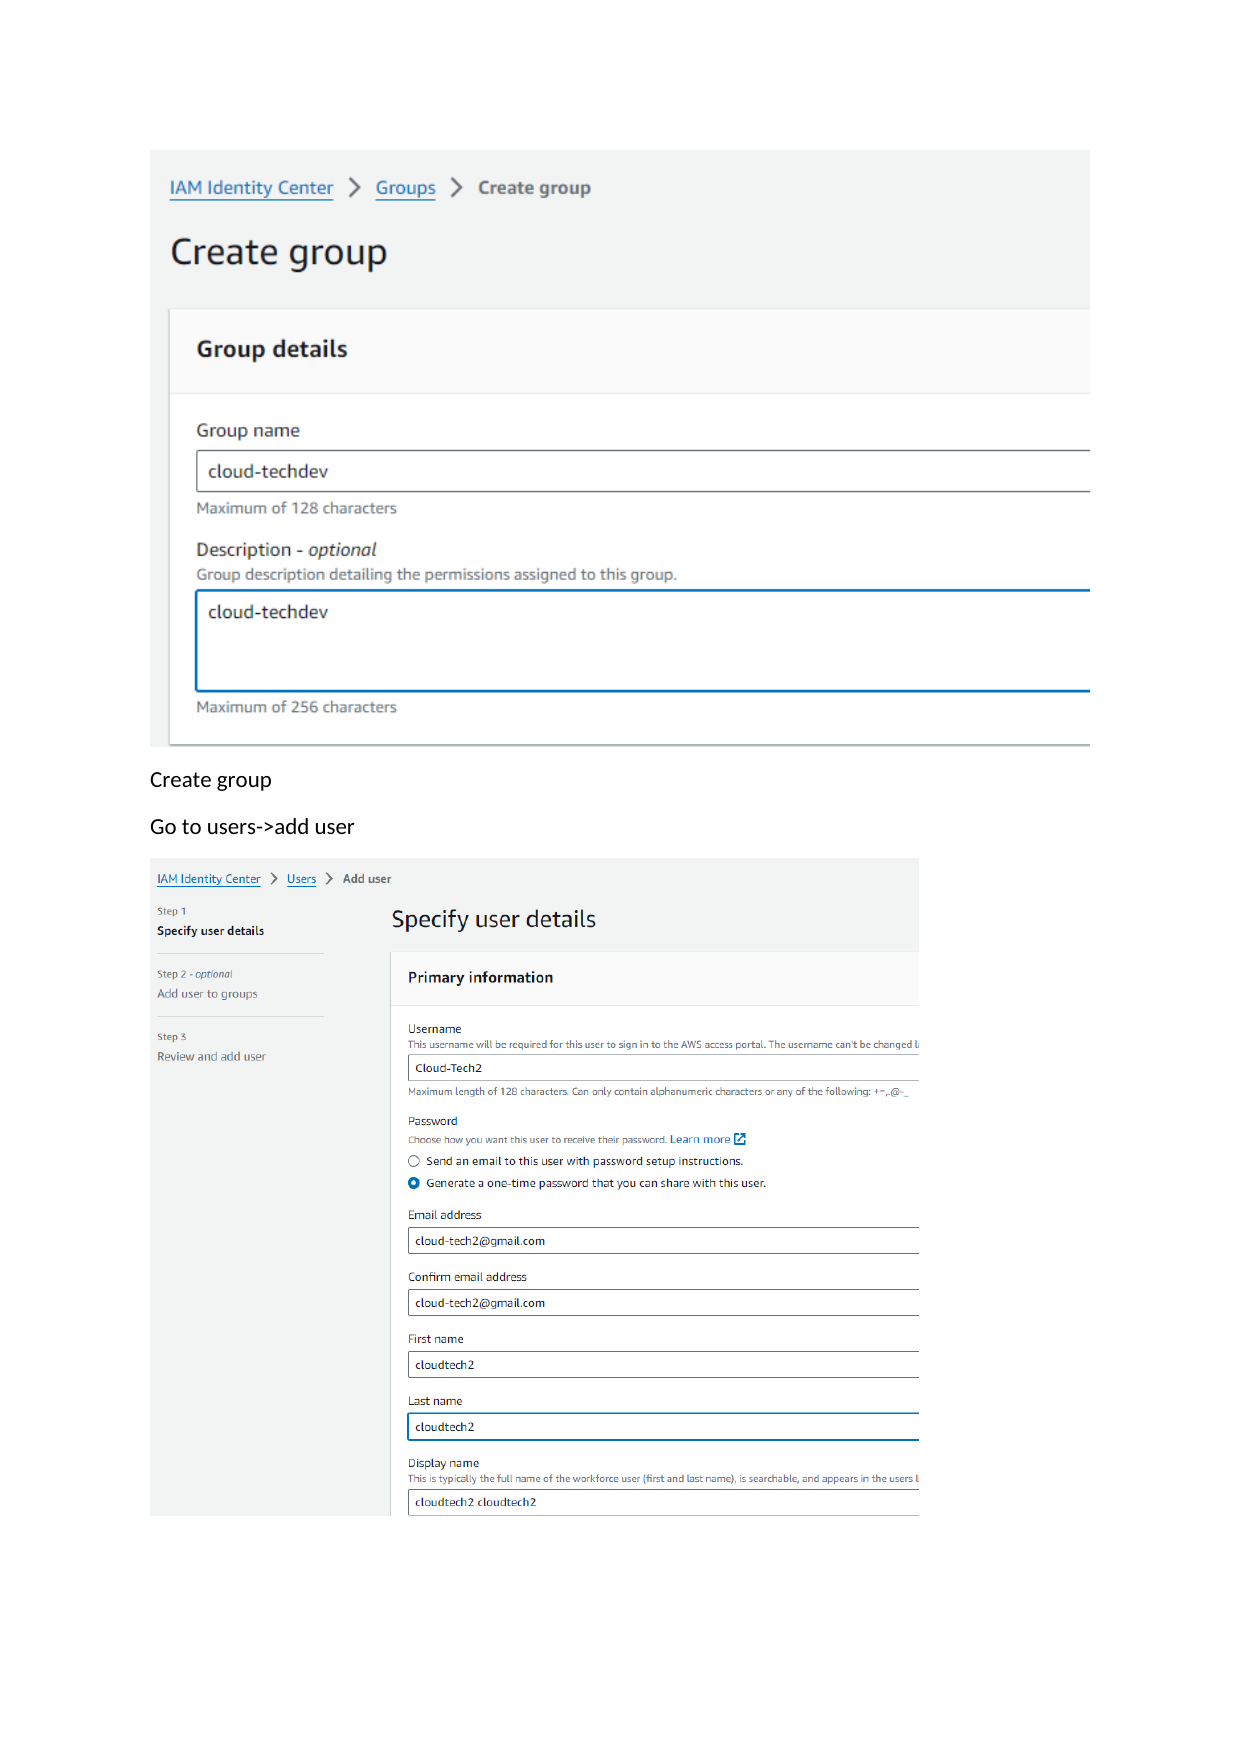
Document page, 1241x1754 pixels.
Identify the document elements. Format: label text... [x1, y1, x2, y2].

picture [150, 858, 919, 1516]
text Go to users->add user [150, 812, 1090, 840]
text Create group [150, 765, 1090, 793]
picture [150, 150, 1091, 747]
